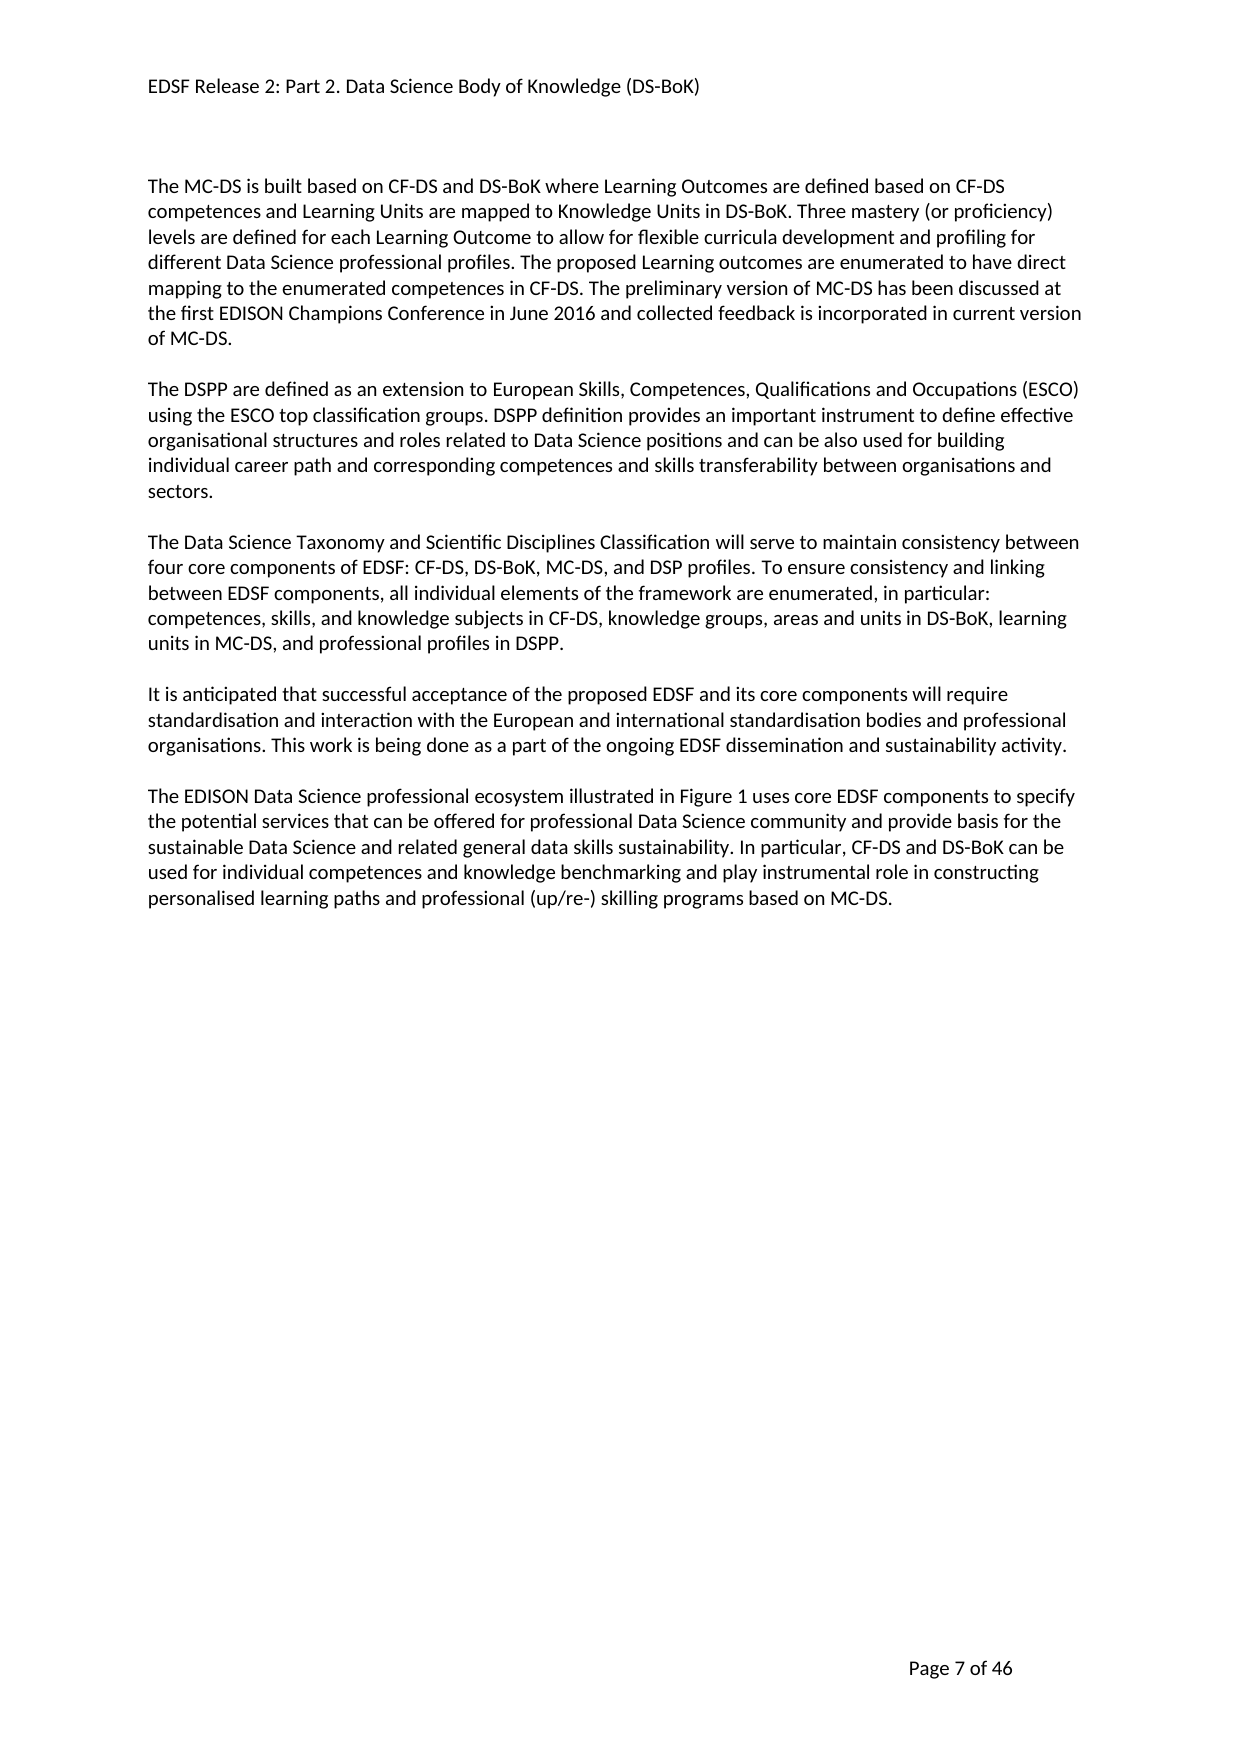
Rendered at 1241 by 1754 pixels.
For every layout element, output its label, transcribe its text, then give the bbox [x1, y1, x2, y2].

text The EDISON Data Science professional ecosystem illustrated in Figure 1 uses core EDSF components to specify the potential services that can be offered for professional Data Science community and provide basis for the sustainable Data Science and related general data skills sustainability. In particular, CF-DS and DS-BoK can be used for individual competences and knowledge benchmarking and play instrumental role in constructing personalised learning paths and professional (up/re-) skilling programs based on MC-DS. [148, 783, 1093, 910]
text The MC-DS is built based on CF-DS and DS-BoK where Learning Outcomes are defined based on CF-DS competences and Learning Units are mapped to Knowledge Units in DS-BoK. Three mastery (or proficiency) levels are defined for each Learning Outcome to allow for flexible curricula development and profiling for different Data Science professional profiles. The proposed Learning outcomes are enumerated to have direct mapping to the enumerated competences in CF-DS. The preliminary version of MC-DS has been discussed at the first EDISON Champions Conference in June 2016 and collected feedback is incorporated in current version of MC-DS. [148, 173, 1093, 351]
text It is anticipated that successful acceptance of the proposed EDSF and its core components will require standardisation and interaction with the European and international standardisation bodies and professional organisations. This work is being done as a part of the ongoing EDSF dissemination and sustainability activity. [148, 681, 1093, 758]
text The DSPP are defined as an extension to European Skills, Competences, Qualifications and Occupations (ESCO) using the ESCO top classification groups. DSPP definition provides an important instrument to define effective organisational structures and roles related to Data Science positions and can be also used for building individual career path and corresponding competences and skills transferability between organisations and sectors. [148, 376, 1093, 503]
text The Data Science Taxonomy and Scientific Disciplines Classification will serve to maintain consistency between four core components of EDSF: CF-DS, DS-BoK, MC-DS, and DSP profiles. To ensure consistency and linking between EDSF components, all individual elements of the framework are enumerated, in particular: competences, skills, and knowledge subjects in CF-DS, knowledge groups, areas and units in DS-BoK, learning units in MC-DS, and professional profiles in DSPP. [148, 529, 1093, 656]
